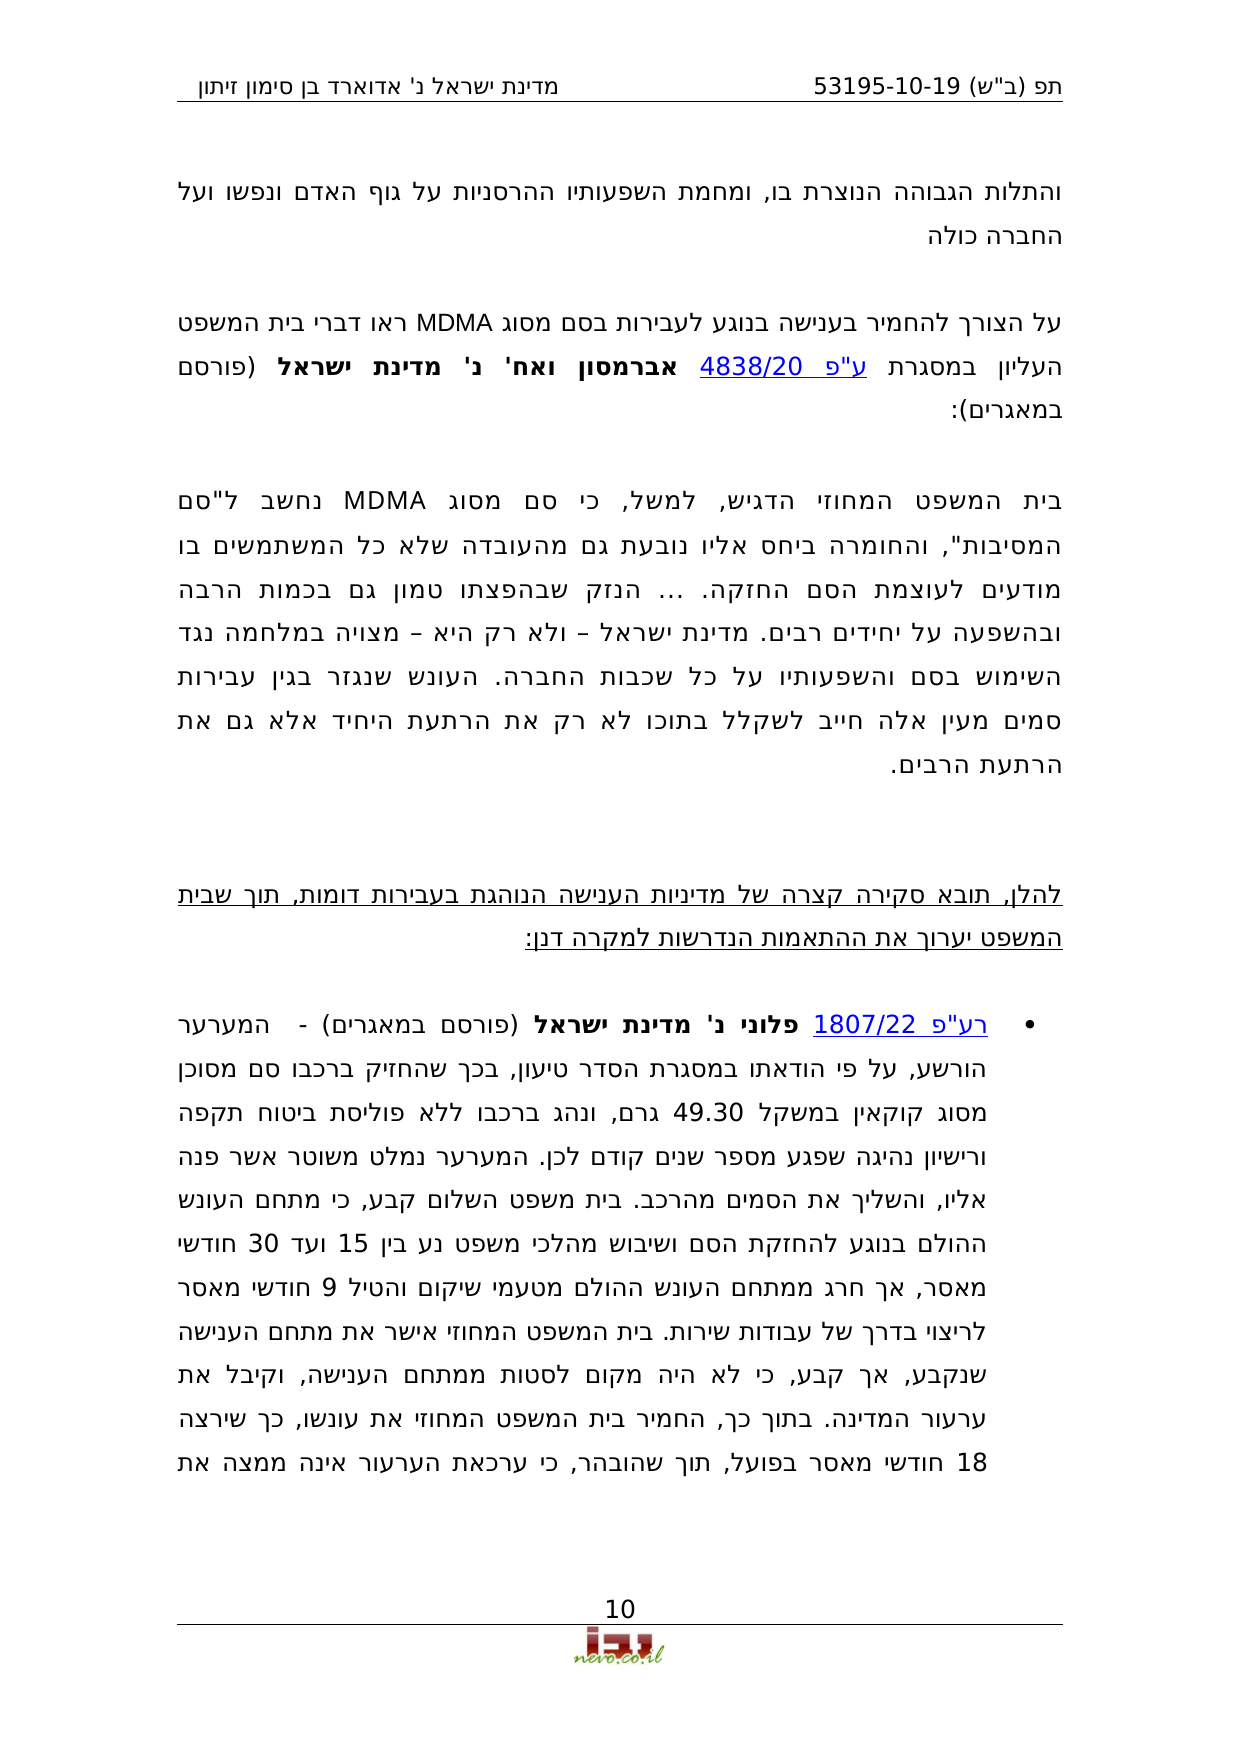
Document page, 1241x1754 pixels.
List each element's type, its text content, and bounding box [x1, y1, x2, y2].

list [177, 1010, 1026, 1477]
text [177, 177, 1063, 250]
text בית המשפט המחוזי הדגיש, למשל, כי סם מסוג MDMA נחשב ל"סם המסיבות", והחומרה ביחס אליו נובעת גם מהעובדה שלא כל המשתמשים בו מודעים לעוצמת הסם החזקה. ... הנזק שבהפצתו טמון גם בכמות הרבה ובהשפעה על יחידים רבים. מדינת ישראל – ולא רק היא – מצויה במלחמה נגד השימוש בסם והשפעותיו על כל שכבות החברה. העונש שנגזר בגין עבירות סמים מעין אלה חייב לשקלל בתוכו לא רק את הרתעת היחיד אלא גם את הרתעת הרבים. [177, 482, 1063, 779]
text על הצורך להחמיר בענישה בנוגע לעבירות בסם מסוג MDMA ראו דברי בית המשפט העליון במסגרת ע"פ 4838/20 אברמסון ואח' נ' מדינת ישראל (פורסם במאגרים): [177, 308, 1063, 425]
text להלן, תובא סקירה קצרה של מדיניות הענישה הנוהגת בעבירות דומות, תוך שבית המשפט יערוך את ההתאמות הנדרשות למקרה דנן: [177, 880, 1063, 953]
picture [574, 1626, 666, 1665]
